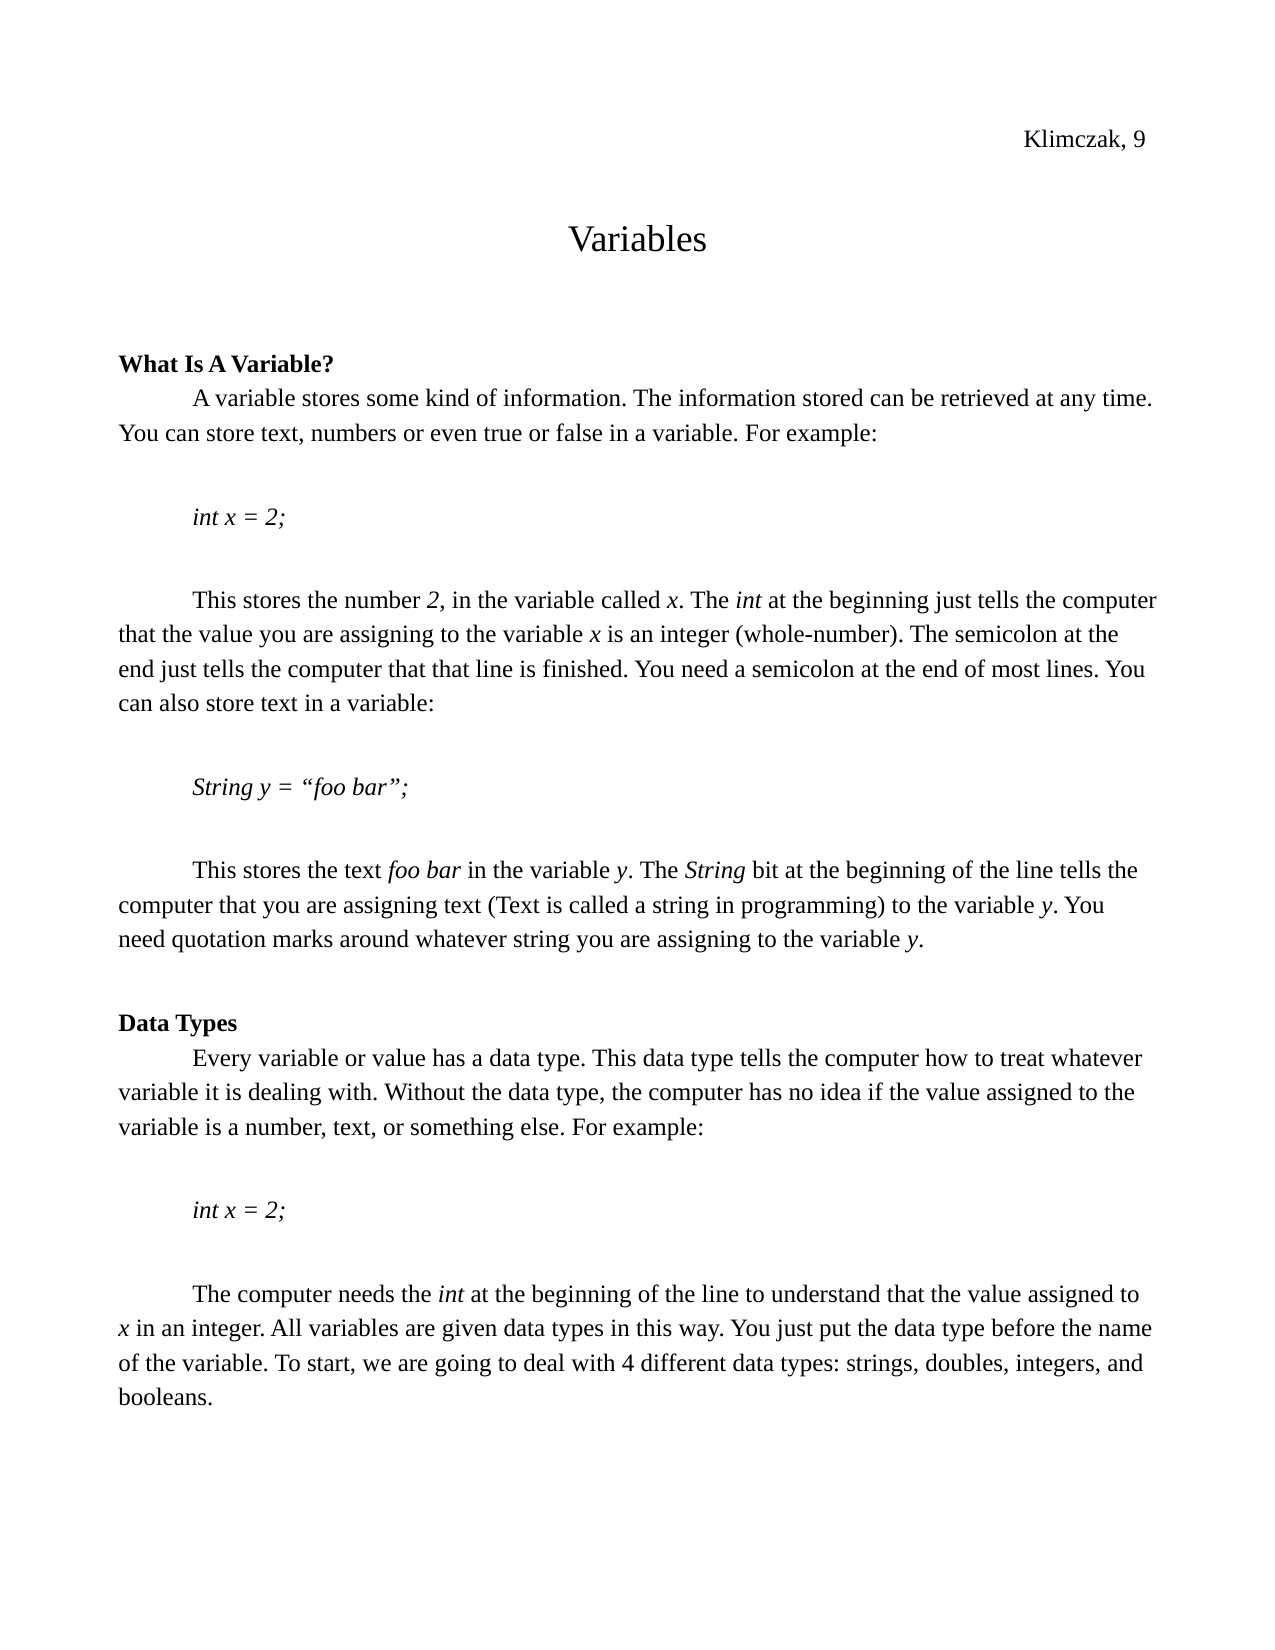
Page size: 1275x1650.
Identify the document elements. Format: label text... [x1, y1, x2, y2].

text Data Types [118, 1008, 1157, 1037]
text int x = 2; [118, 1195, 1157, 1224]
text Variables [118, 217, 1157, 260]
text The computer needs the int at the beginning of the line to understand that the value assigned to x in an integer. All variables are given data types in this way. You just put the data type before the name of the variable. To start, we are going to deal with 4 different data types: strings, doubles, integers, and booleans. [118, 1279, 1157, 1411]
text This stores the number 2, in the variable called x. The int at the beginning just tells the computer that the value you are assigning to the variable x is an integer (whole-number). The semicolon at the end just tells the computer that that line is finished. You need a semicolon at the end of most lines. You can also store text in a variable: [118, 585, 1157, 717]
text What Is A Variable? [118, 349, 1157, 378]
text Every variable or value has a data type. This data type tells the computer how to treat whatever variable it is dealing with. Without the data type, the computer has no idea if the value assigned to the variable is a number, text, or something else. For example: [118, 1043, 1157, 1140]
text String y = “foo bar”; [118, 772, 1157, 801]
text This stores the text foo bar in the variable y. The String bit at the beginning of the line tells the computer that you are assigning text (Text is called a string in programming) to the variable y. You need quotation marks around whatever string you are assigning to the variable y. [118, 856, 1157, 953]
text A variable stores some kind of information. The information stored can be retrieved at any time. You can store text, numbers or even true or false in a variable. For example: [118, 383, 1157, 447]
text int x = 2; [118, 502, 1157, 530]
